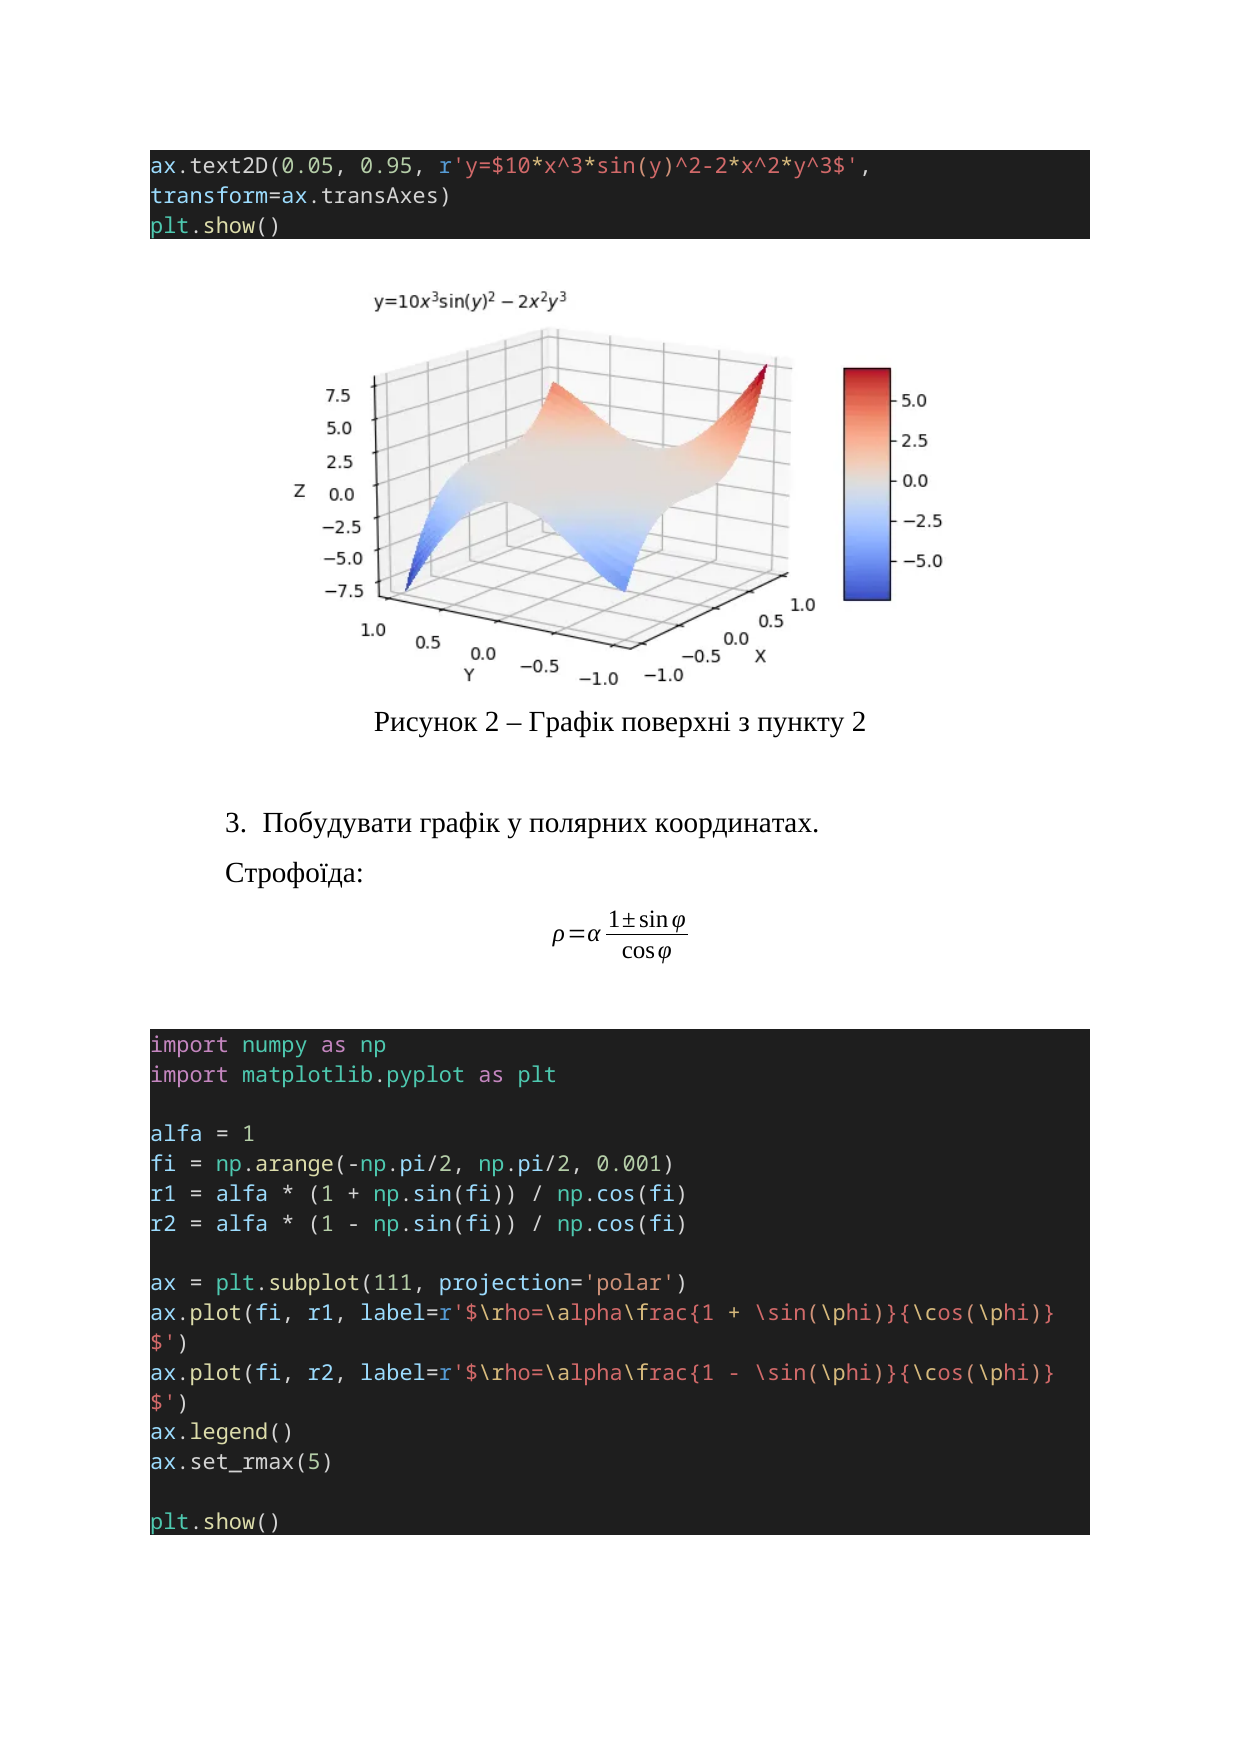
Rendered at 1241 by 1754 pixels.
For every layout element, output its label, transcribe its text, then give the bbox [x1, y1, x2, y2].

text import numpy as np [150, 1029, 1090, 1059]
text plt.show() [150, 209, 1090, 239]
text alfa = 1 [150, 1118, 1090, 1148]
text ax.set_rmax(5) [150, 1446, 1090, 1476]
picture [290, 289, 950, 690]
text plt.show() [150, 1506, 1090, 1535]
text ax.legend() [150, 1416, 1090, 1446]
text ax.text2D(0.05, 0.95, r'y=$10*x^3*sin(y)^2-2*x^2*y^3$', transform=ax.transAxes) [150, 150, 1090, 209]
text fi = np.arange(-np.pi/2, np.pi/2, 0.001) [150, 1148, 1090, 1178]
text Строфоїда: [150, 855, 1090, 888]
text Рисунок 2 – Графік поверхні з пункту 2 [150, 704, 1090, 738]
list Побудувати графік у полярних координатах. [225, 805, 1090, 838]
text import matplotlib.pyplot as plt [150, 1059, 1090, 1088]
text r2 = alfa * (1 - np.sin(fi)) / np.cos(fi) [150, 1208, 1090, 1237]
text ax.plot(fi, r2, label=r'$\rho=\alpha\frac{1 - \sin(\phi)}{\cos(\phi)}$') [150, 1357, 1090, 1416]
text r1 = alfa * (1 + np.sin(fi)) / np.cos(fi) [150, 1178, 1090, 1208]
text ax.plot(fi, r1, label=r'$\rho=\alpha\frac{1 + \sin(\phi)}{\cos(\phi)}$') [150, 1297, 1090, 1357]
text ax = plt.subplot(111, projection='polar') [150, 1267, 1090, 1297]
